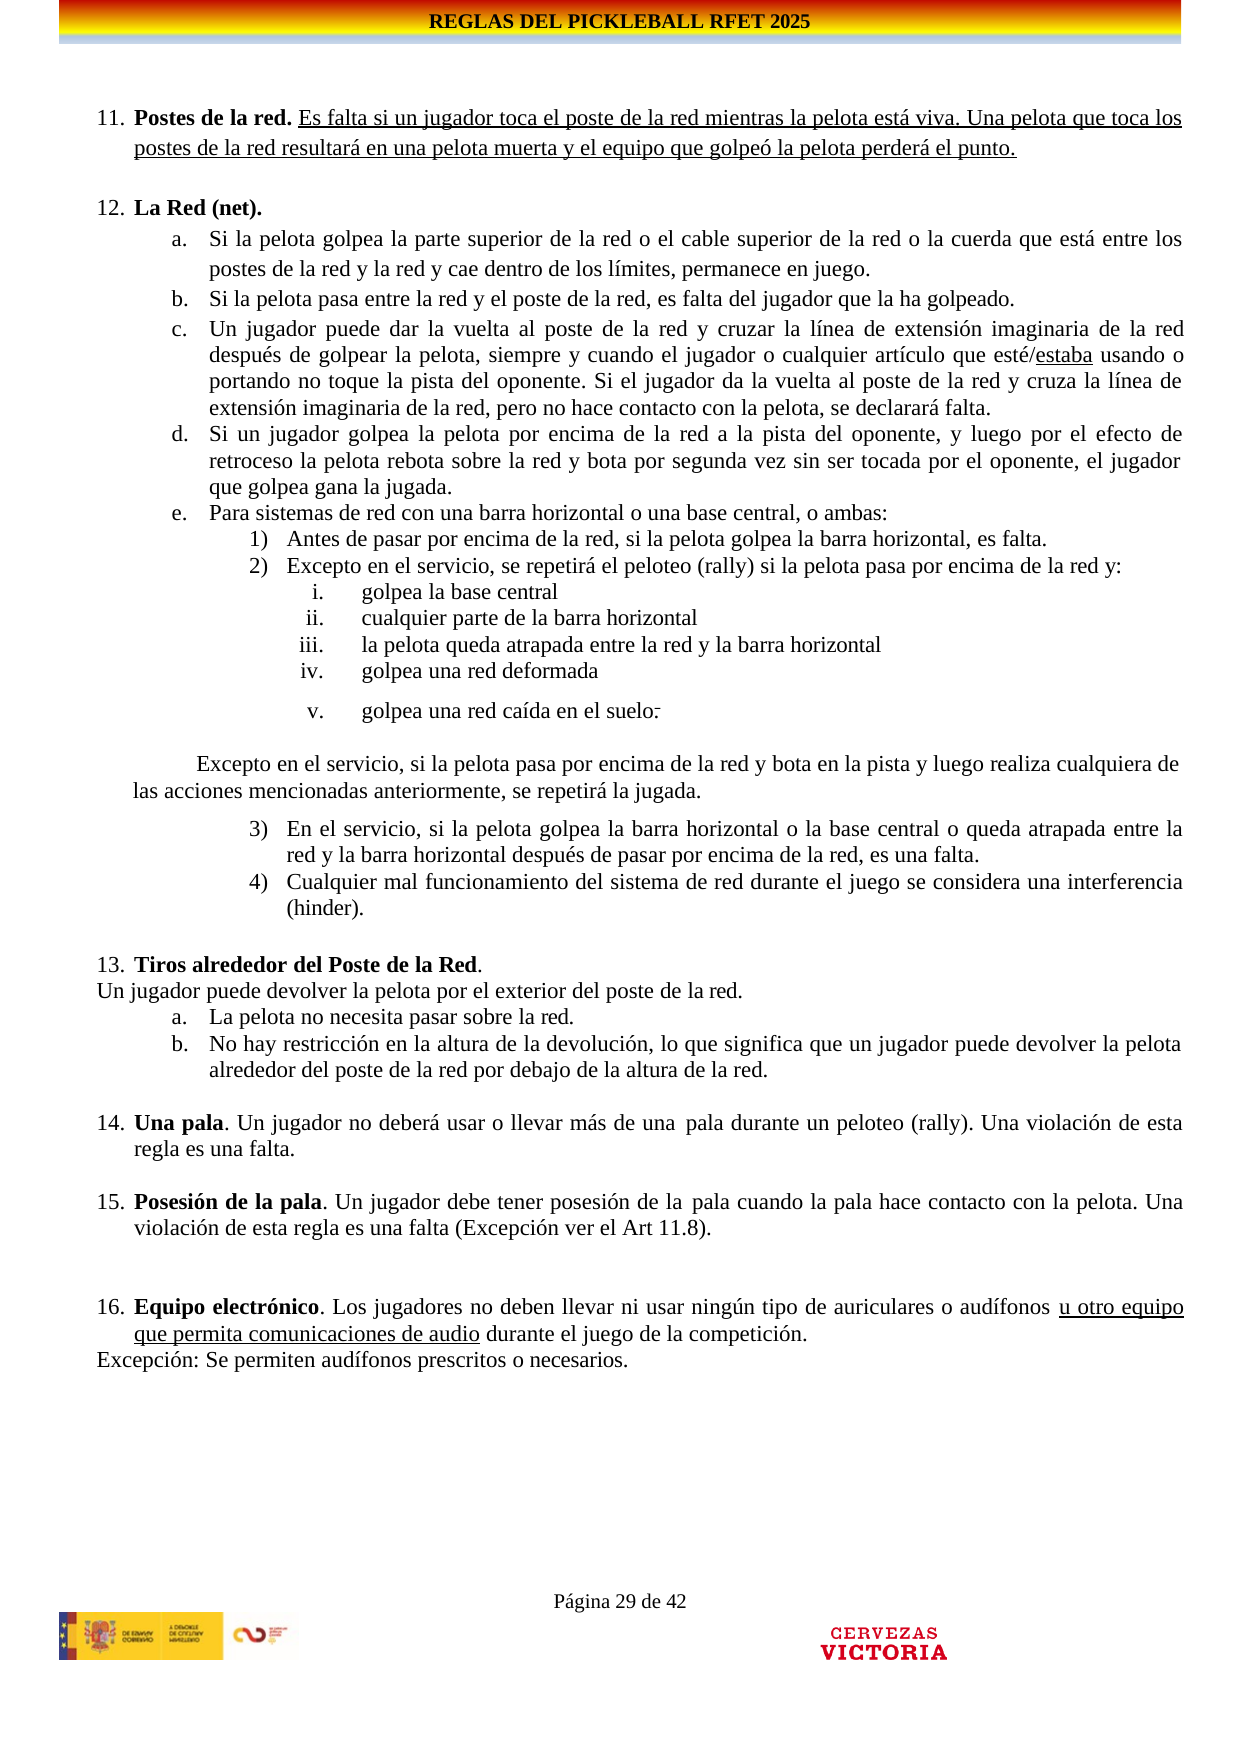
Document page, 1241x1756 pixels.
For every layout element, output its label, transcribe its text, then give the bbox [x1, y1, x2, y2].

list En el servicio, si la pelota golpea la barra horizontal o la base central o queda atrapada entre la red y la barra horizontal después de pasar por encima de la red, es una falta. [249, 815, 1184, 868]
list Antes de pasar por encima de la red, si la pelota golpea la barra horizontal, es falta. [249, 526, 1196, 552]
list golpea una red deformada [300, 657, 1196, 684]
list No hay restricción en la altura de la devolución, lo que significa que un jugador puede devolver la pelota alrededor del poste de la red por debajo de la altura de la red. [171, 1030, 1183, 1082]
list Si la pelota pasa entre la red y el poste de la red, es falta del jugador que la ha golpeado. [171, 285, 1196, 311]
list golpea la base central [312, 578, 1196, 605]
list Postes de la red. Es falta si un jugador toca el poste de la red mientras la pelota está viva. Una pelota que toca los postes de la red resultará en una pelota muerta y el equipo que golpeó la pelota perderá el punto. [96, 103, 1183, 160]
text Excepto en el servicio, si la pelota pasa por encima de la red y bota en la pista y luego realiza cualquiera de las acciones mencionadas anteriormente, se repetirá la jugada. [133, 750, 1196, 803]
list Equipo electrónico. Los jugadores no deben llevar ni usar ningún tipo de auriculares o audífonos u otro equipo que permita comunicaciones de audio durante el juego de la competición. [96, 1293, 1184, 1346]
list Un jugador puede dar la vuelta al poste de la red y cruzar la línea de extensión imaginaria de la red después de golpear la pelota, siempre y cuando el jugador o cualquier artículo que esté/estaba usando o portando no toque la pista del oponente. Si el jugador da la vuelta al poste de la red y cruza la línea de extensión imaginaria de la red, pero no hace contacto con la pelota, se declarará falta. [171, 315, 1184, 420]
text Excepción: Se permiten audífonos prescritos o necesarios. [96, 1346, 1196, 1373]
list Una pala. Un jugador no deberá usar o llevar más de una pala durante un peloteo (rally). Una violación de esta regla es una falta. [96, 1109, 1184, 1162]
picture [820, 1627, 947, 1660]
list Si un jugador golpea la pelota por encima de la red a la pista del oponente, y luego por el efecto de retroceso la pelota rebota sobre la red y bota por segunda vez sin ser tocada por el oponente, el jugador que golpea gana la jugada. [171, 420, 1183, 499]
list La pelota no necesita pasar sobre la red. [171, 1003, 1196, 1030]
text Un jugador puede devolver la pelota por el exterior del poste de la red. [96, 977, 1196, 1003]
picture [59, 1612, 299, 1660]
list Cualquier mal funcionamiento del sistema de red durante el juego se considera una interferencia (hinder). [249, 868, 1184, 921]
list Si la pelota golpea la parte superior de la red o el cable superior de la red o la cuerda que está entre los postes de la red y la red y cae dentro de los límites, permanece en juego. [171, 224, 1183, 281]
list la pelota queda atrapada entre la red y la barra horizontal [299, 631, 1196, 657]
picture [59, 0, 1182, 44]
subtitle Tiros alrededor del Poste de la Red. [96, 951, 1196, 977]
list golpea una red caída en el suelo. [307, 697, 1196, 724]
list Posesión de la pala. Un jugador debe tener posesión de la pala cuando la pala hace contacto con la pelota. Una violación de esta regla es una falta (Excepción ver el Art 11.8). [96, 1188, 1184, 1241]
list Para sistemas de red con una barra horizontal o una base central, o ambas: [171, 499, 1196, 526]
list Excepto en el servicio, se repetirá el peloteo (rally) si la pelota pasa por encima de la red y: [249, 552, 1196, 578]
subtitle La Red (net). [96, 194, 1196, 221]
list cualquier parte de la barra horizontal [306, 605, 1196, 631]
